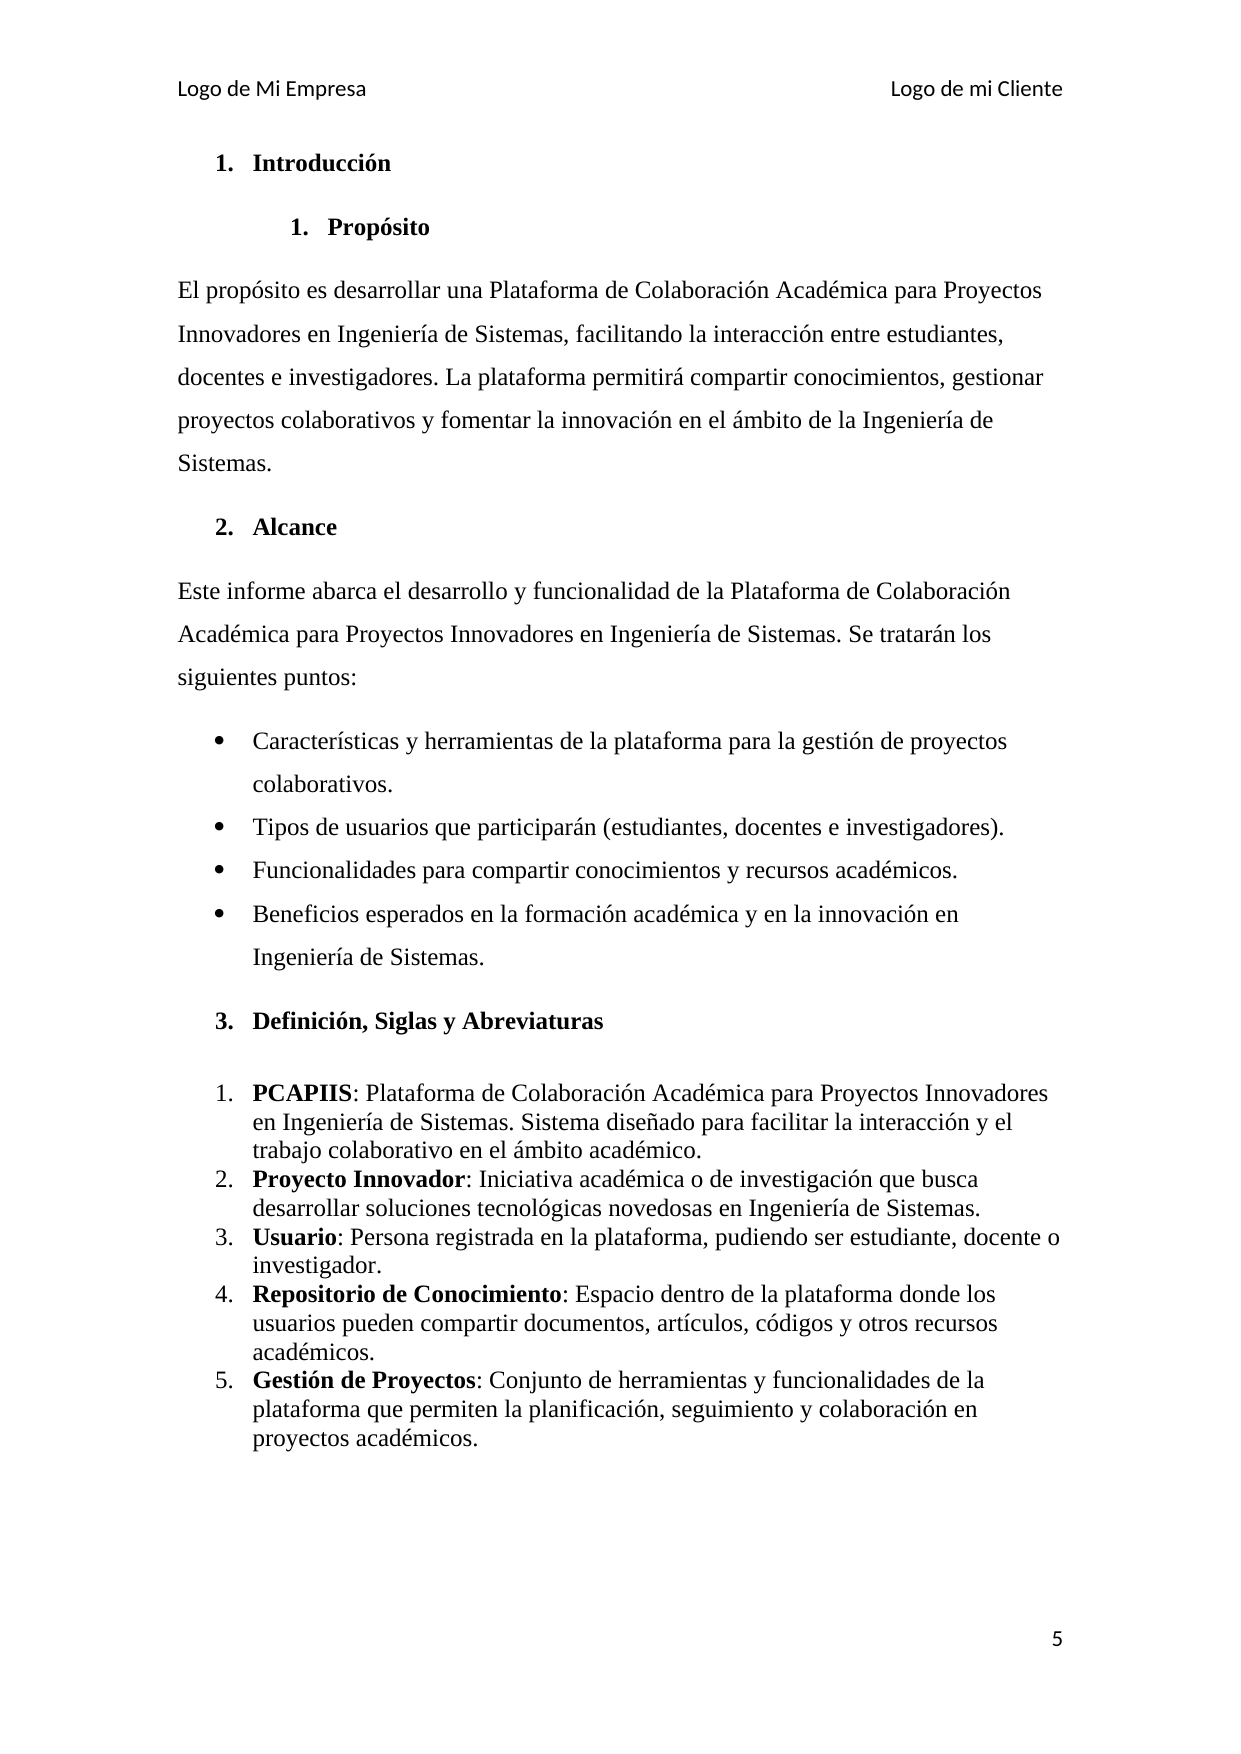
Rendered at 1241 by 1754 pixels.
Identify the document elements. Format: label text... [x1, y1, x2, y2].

list PCAPIIS: Plataforma de Colaboración Académica para Proyectos Innovadores en Ingeniería de Sistemas. Sistema diseñado para facilitar la interacción y el trabajo colaborativo en el ámbito académico. [215, 1078, 1063, 1164]
list Gestión de Proyectos: Conjunto de herramientas y funcionalidades de la plataforma que permiten la planificación, seguimiento y colaboración en proyectos académicos. [215, 1366, 1063, 1480]
list Introducción [215, 148, 1063, 176]
list Proyecto Innovador: Iniciativa académica o de investigación que busca desarrollar soluciones tecnológicas novedosas en Ingeniería de Sistemas. [215, 1164, 1063, 1222]
list Beneficios esperados en la formación académica y en la innovación en Ingeniería de Sistemas. [215, 899, 1063, 971]
list Tipos de usuarios que participarán (estudiantes, docentes e investigadores). [215, 812, 1063, 841]
list Usuario: Persona registrada en la plataforma, pudiendo ser estudiante, docente o investigador. [215, 1222, 1063, 1279]
list Repositorio de Conocimiento: Espacio dentro de la plataforma donde los usuarios pueden compartir documentos, artículos, códigos y otros recursos académicos. [215, 1279, 1063, 1366]
list Alcance [215, 512, 1063, 541]
list Características y herramientas de la plataforma para la gestión de proyectos colaborativos. [215, 726, 1063, 798]
list Funcionalidades para compartir conocimientos y recursos académicos. [215, 856, 1063, 884]
list Propósito [290, 212, 1063, 240]
text Este informe abarca el desarrollo y funcionalidad de la Plataforma de Colaboración Académica para Proyectos Innovadores en Ingeniería de Sistemas. Se tratarán los siguientes puntos: [177, 576, 1063, 691]
text El propósito es desarrollar una Plataforma de Colaboración Académica para Proyectos Innovadores en Ingeniería de Sistemas, facilitando la interacción entre estudiantes, docentes e investigadores. La plataforma permitirá compartir conocimientos, gestionar proyectos colaborativos y fomentar la innovación en el ámbito de la Ingeniería de Sistemas. [177, 276, 1063, 477]
list Definición, Siglas y Abreviaturas [215, 1006, 1063, 1034]
